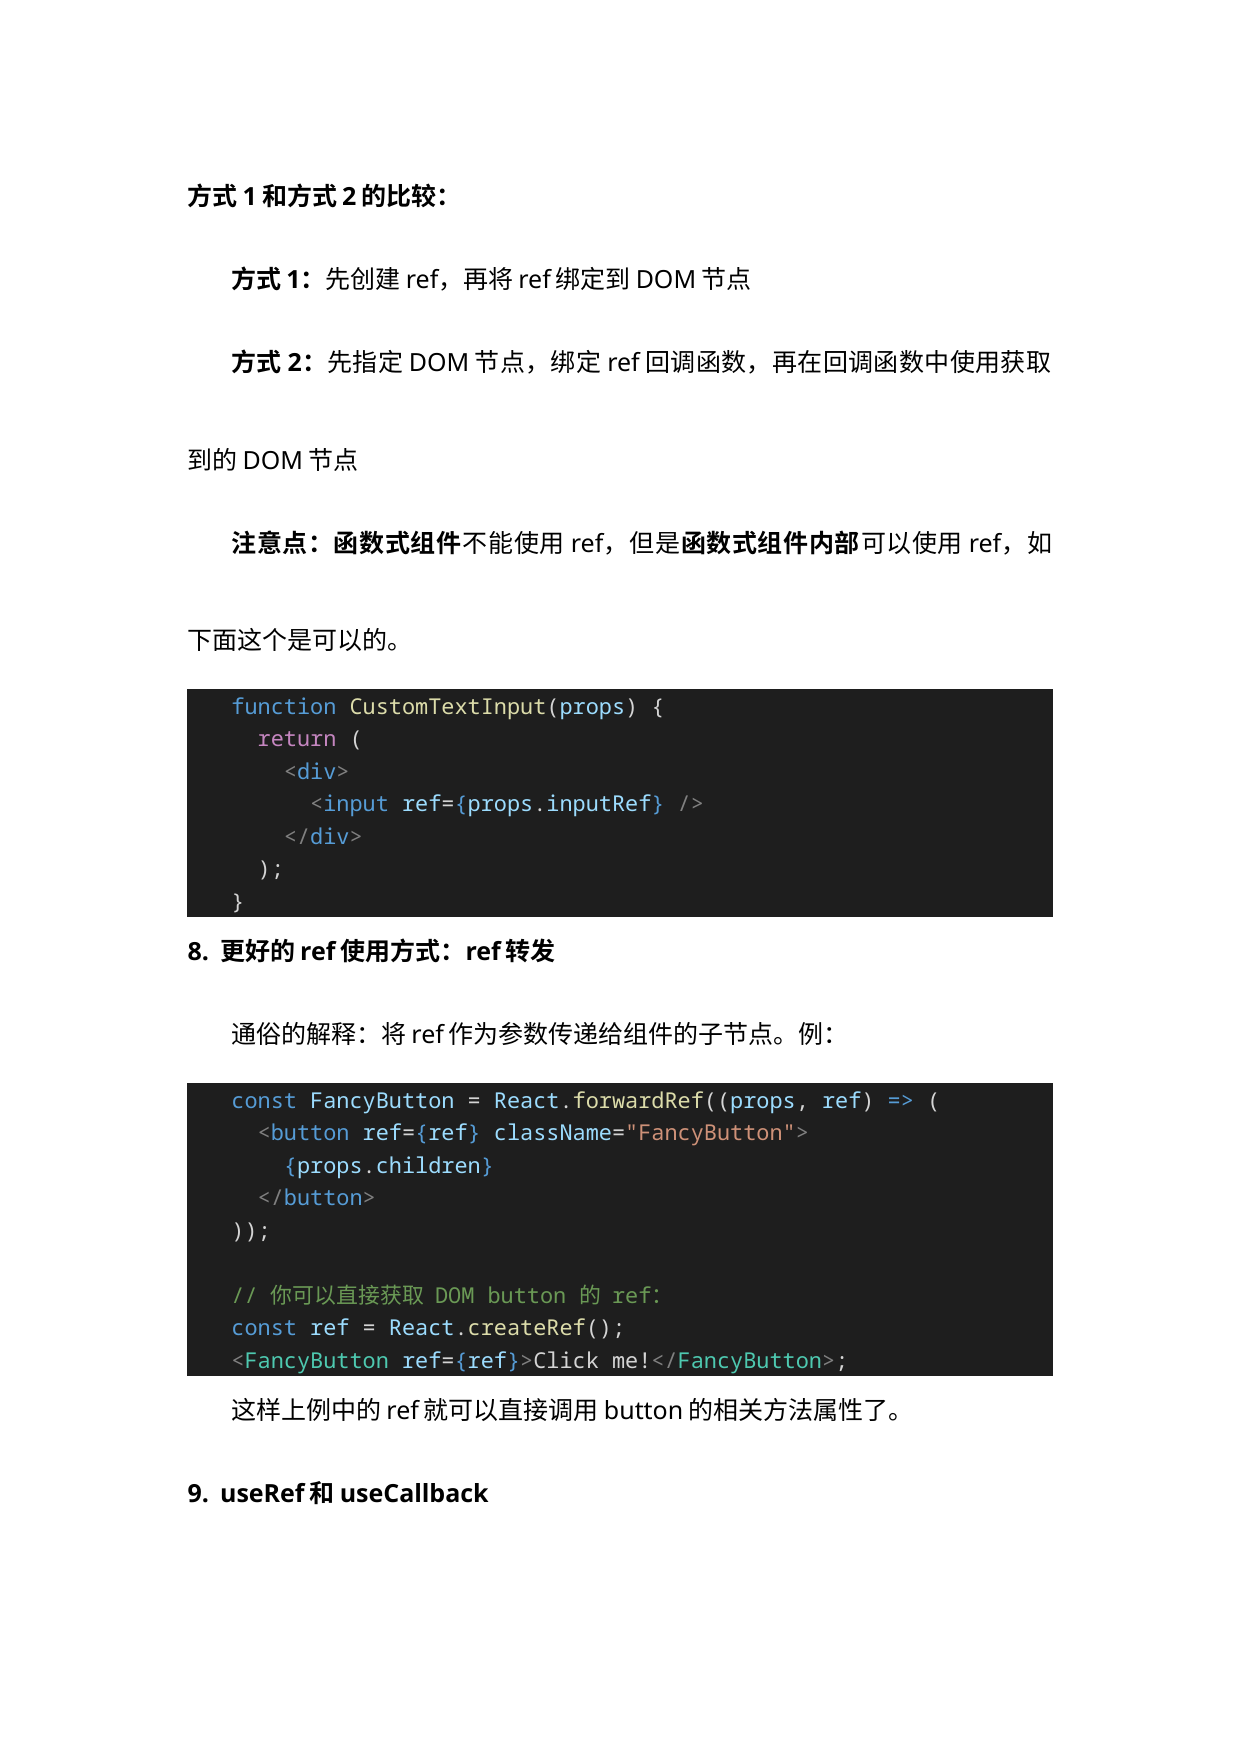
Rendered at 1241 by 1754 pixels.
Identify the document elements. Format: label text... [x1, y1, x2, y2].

list 方式1和方式2的比较： [187, 162, 1053, 227]
list 这样上例中的ref就可以直接调用button的相关方法属性了。 [187, 1376, 1053, 1441]
list 方式1：先创建ref，再将ref绑定到DOM节点 [187, 245, 1053, 310]
text </button> [187, 1181, 1053, 1213]
text <div> [187, 754, 1053, 787]
list 通俗的解释：将ref作为参数传递给组件的子节点。例： [187, 1000, 1053, 1065]
text </div> [187, 819, 1053, 852]
list useRef和useCallback [187, 1459, 1053, 1524]
list 方式2：先指定DOM节点，绑定ref回调函数，再在回调函数中使用获取到的DOM节点 [187, 328, 1053, 491]
text // 你可以直接获取 DOM button 的 ref： [187, 1278, 1053, 1311]
text <input ref={props.inputRef} /> [187, 787, 1053, 819]
list 更好的ref使用方式：ref转发 [187, 917, 1053, 982]
text return ( [187, 722, 1053, 754]
text <button ref={ref} className="FancyButton"> [187, 1116, 1053, 1148]
list 注意点：函数式组件不能使用ref，但是函数式组件内部可以使用ref，如下面这个是可以的。 [187, 509, 1053, 671]
text } [187, 884, 1053, 917]
text const ref = React.createRef(); [187, 1311, 1053, 1343]
text function CustomTextInput(props) { [187, 689, 1053, 722]
text const FancyButton = React.forwardRef((props, ref) => ( [187, 1083, 1053, 1116]
text )); [187, 1213, 1053, 1246]
text ); [187, 852, 1053, 884]
text <FancyButton ref={ref}>Click me!</FancyButton>; [187, 1343, 1053, 1376]
text {props.children} [187, 1148, 1053, 1181]
